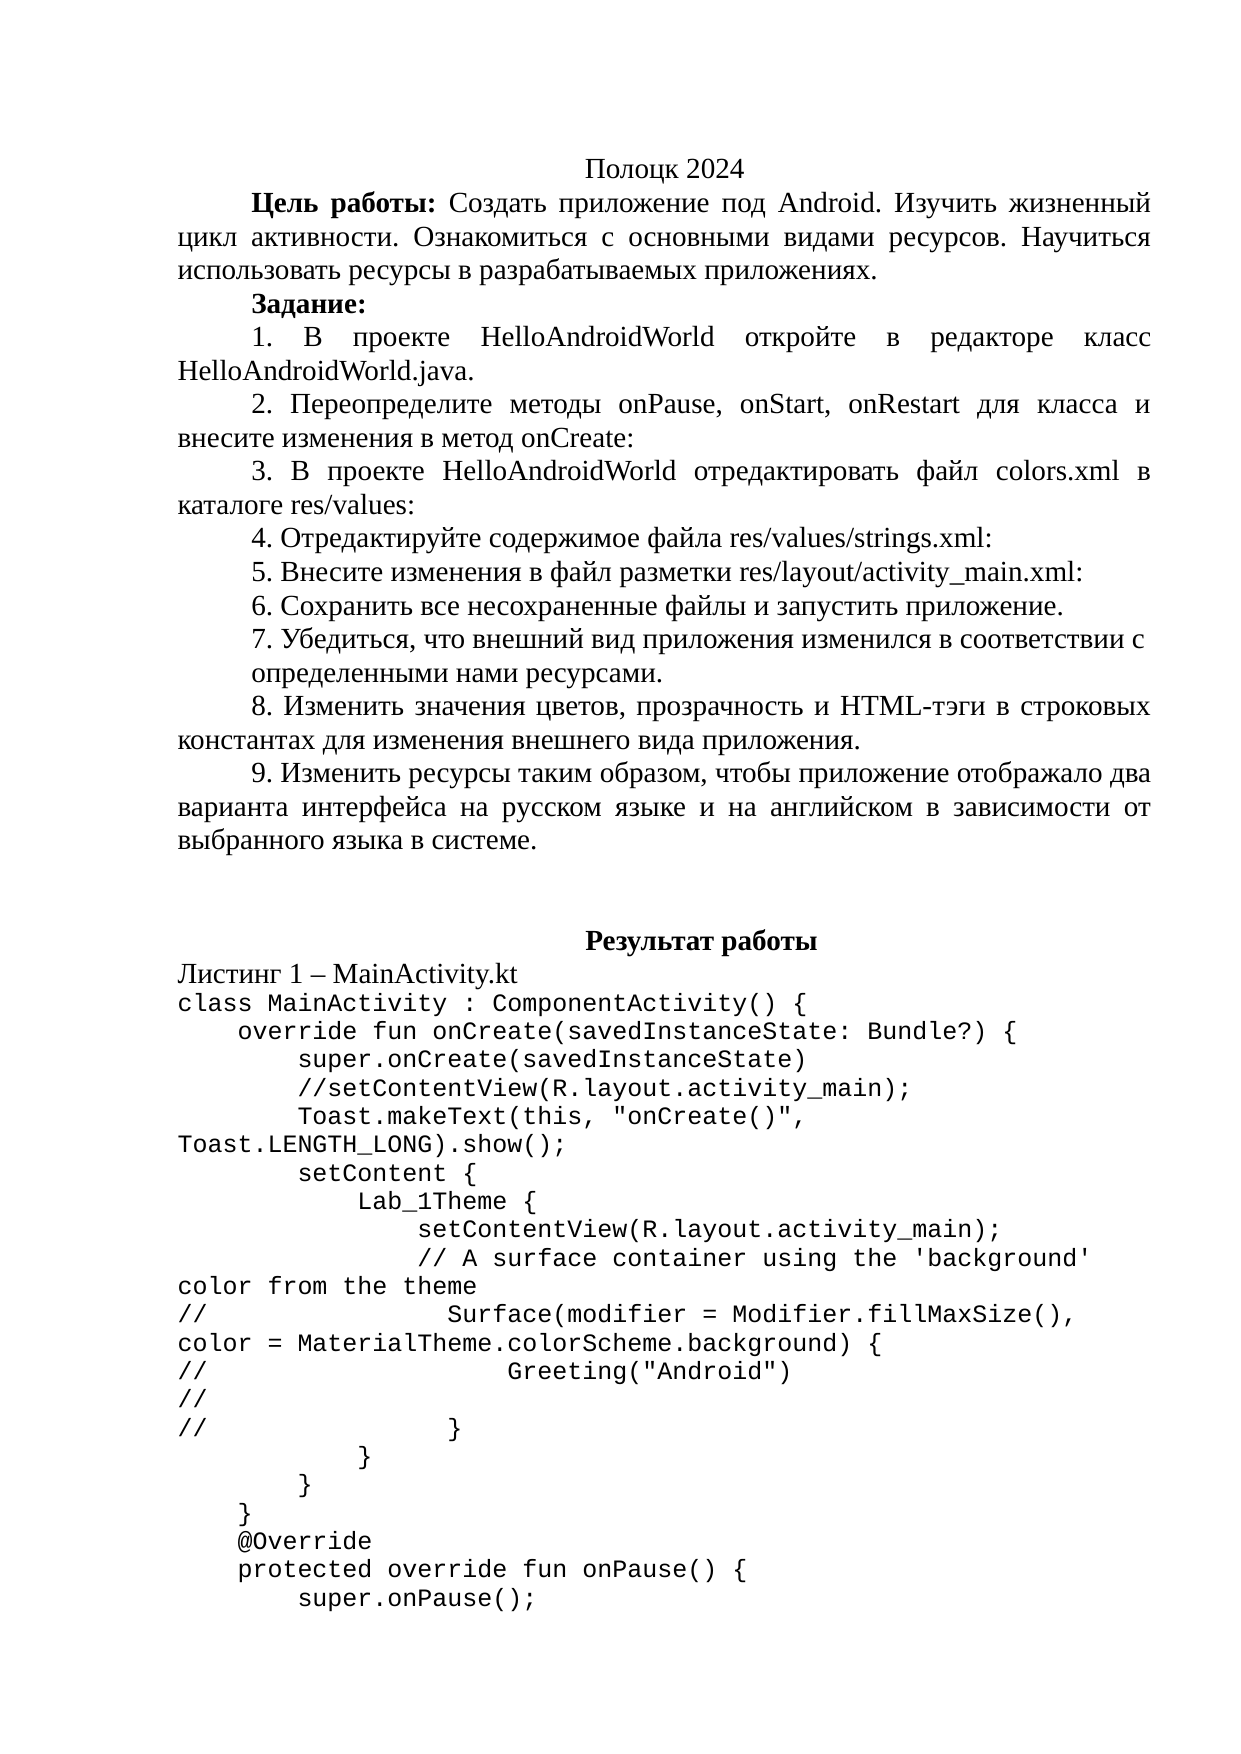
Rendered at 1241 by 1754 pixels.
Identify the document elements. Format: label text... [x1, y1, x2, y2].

text определенными нами ресурсами. [177, 655, 1152, 688]
text Цель работы: Создать приложение под Android. Изучить жизненный цикл активности. Ознакомиться с основными видами ресурсов. Научиться использовать ресурсы в разрабатываемых приложениях. [177, 185, 1152, 286]
text 5. Внесите изменения в файл разметки res/layout/activity_main.xml: [177, 554, 1152, 588]
text 6. Сохранить все несохраненные файлы и запустить приложение. [177, 588, 1152, 621]
text 7. Убедиться, что внешний вид приложения изменился в соответствии с [177, 621, 1152, 655]
text 1. В проекте HelloAndroidWorld откройте в редакторе класс HelloAndroidWorld.java. [177, 319, 1152, 386]
text 3. В проекте HelloAndroidWorld отредактировать файл colors.xml в каталоге res/values: [177, 453, 1152, 521]
text 9. Изменить ресурсы таким образом, чтобы приложение отображало два варианта интерфейса на русском языке и на английском в зависимости от выбранного языка в системе. [177, 755, 1152, 856]
text 2. Переопределите методы onPause, onStart, onRestart для класса и внесите изменения в метод onCreate: [177, 386, 1152, 453]
text 4. Отредактируйте содержимое файла res/values/strings.xml: [177, 521, 1152, 554]
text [177, 990, 1152, 1613]
text Листинг 1 – MainActivity.kt [177, 957, 1152, 990]
text Задание: [177, 286, 1152, 319]
text 8. Изменить значения цветов, прозрачность и HTML-тэги в строковых константах для изменения внешнего вида приложения. [177, 688, 1152, 755]
text Полоцк 2024 [177, 152, 1152, 185]
text Результат работы [177, 923, 1152, 957]
